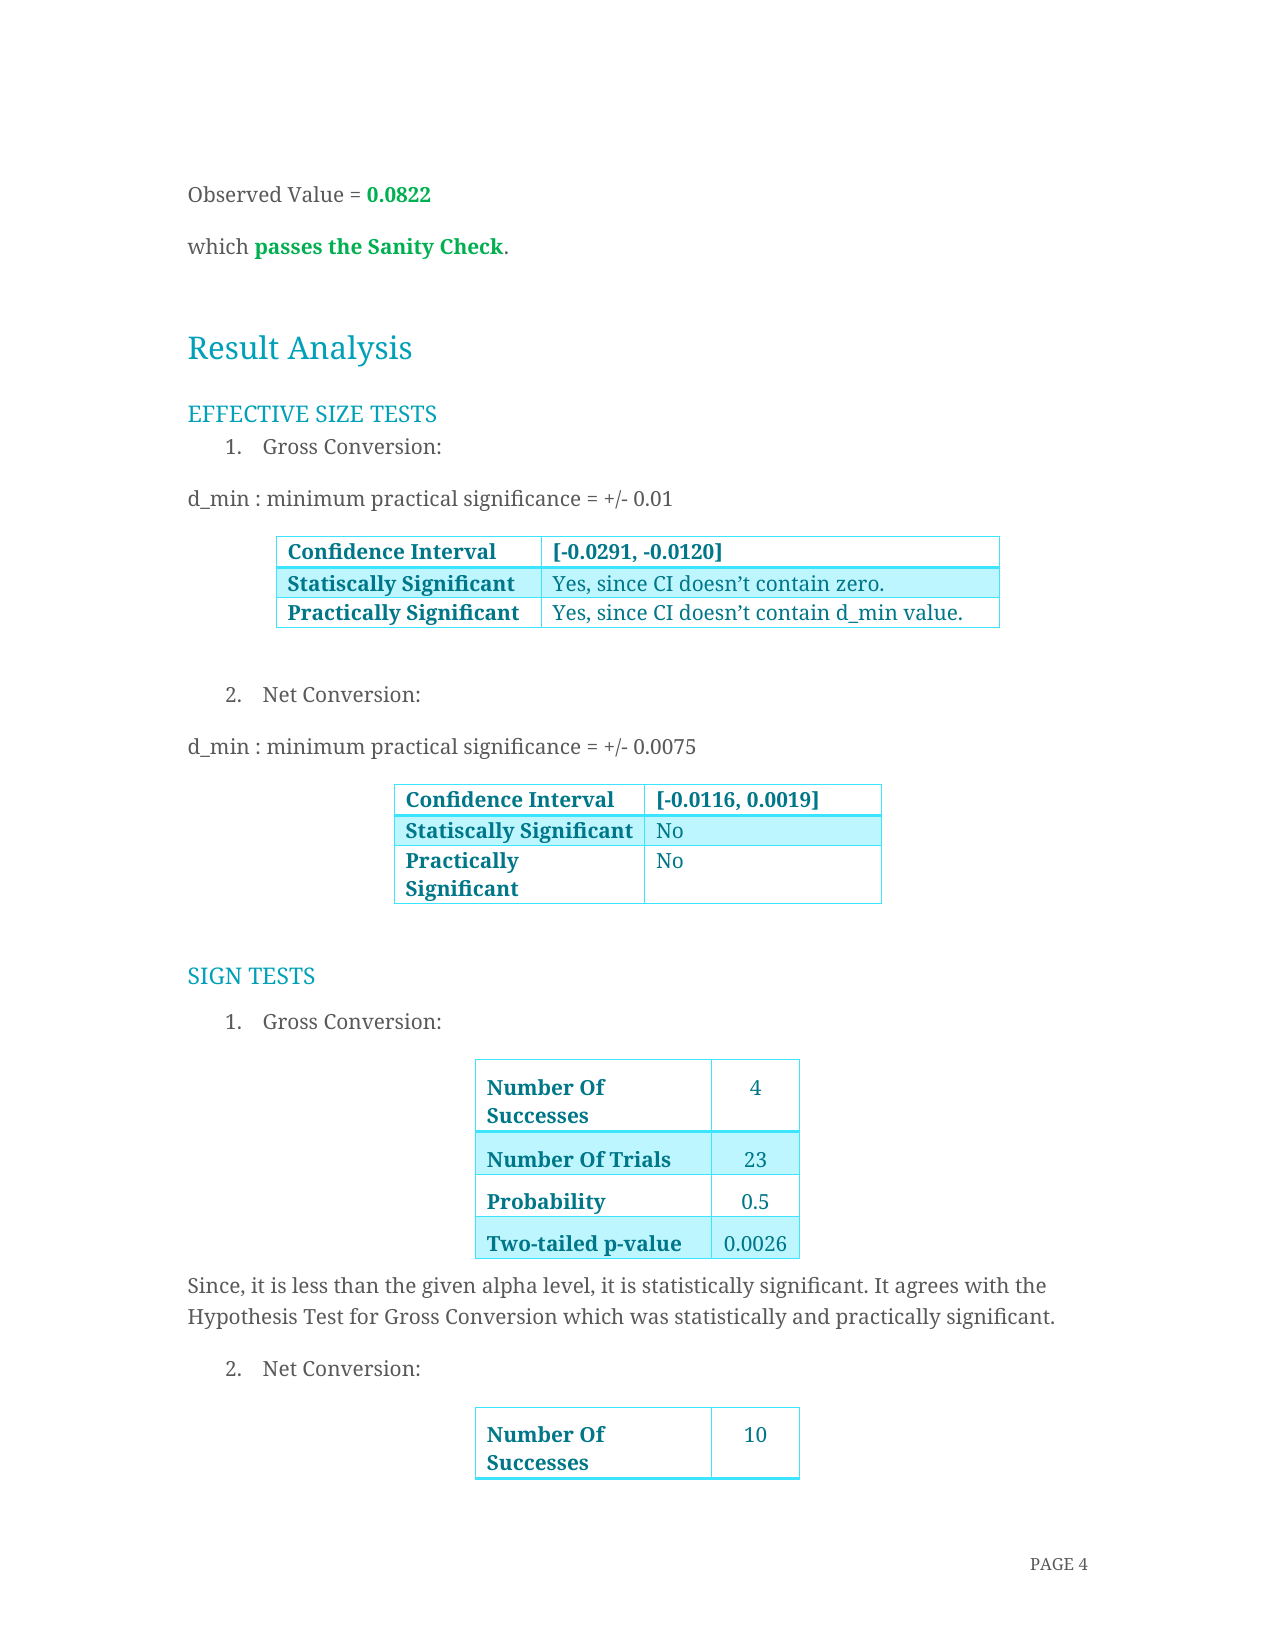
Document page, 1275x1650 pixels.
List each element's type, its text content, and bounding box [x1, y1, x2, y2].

table_cell Statiscally Significant [277, 569, 541, 597]
subtitle Effective Size Tests [187, 398, 1087, 429]
table_cell 0.5 [712, 1175, 799, 1216]
table_cell Practically Significant [278, 599, 540, 626]
list Gross Conversion: [225, 432, 1087, 460]
table_header 4 [712, 1060, 799, 1129]
table_cell Statiscally Significant [395, 817, 644, 845]
text Since, it is less than the given alpha level, it is statistically significant. It agrees with the Hypothesis Test for Gross Conversion which was statistically and practically significant. [187, 1271, 1087, 1331]
table_cell No [645, 846, 881, 903]
table_cell Yes, since CI doesn’t contain d_min value. [542, 598, 999, 627]
table_header Number Of Successes [476, 1408, 711, 1477]
text d_min : minimum practical significance = +/- 0.0075 [187, 732, 1087, 760]
list Net Conversion: [225, 680, 1087, 708]
table_header Confidence Interval [395, 785, 644, 813]
table_cell Number Of Trials [476, 1133, 711, 1174]
table_header Confidence Interval [277, 537, 541, 566]
table_cell Two-tailed p-value [476, 1217, 711, 1258]
table_cell 0.0026 [712, 1217, 799, 1258]
table_cell Practically Significant [395, 846, 644, 903]
subtitle Result Analysis [187, 326, 1087, 368]
subtitle Sign Tests [187, 960, 1087, 991]
table_cell No [645, 817, 881, 845]
text Observed Value = 0.0822 [187, 180, 1087, 208]
table_header [-0.0291, -0.0120] [542, 537, 999, 566]
text which passes the Sanity Check. [187, 232, 1087, 261]
table_header 10 [712, 1408, 799, 1477]
table_header [-0.0116, 0.0019] [645, 785, 881, 813]
list Net Conversion: [225, 1354, 1087, 1383]
table_cell Yes, since CI doesn’t contain zero. [542, 569, 999, 597]
text d_min : minimum practical significance = +/- 0.01 [187, 484, 1087, 512]
list Gross Conversion: [225, 1007, 1087, 1036]
table_cell Probability [476, 1175, 711, 1216]
table_cell 23 [712, 1133, 799, 1174]
table_header Number Of Successes [476, 1060, 711, 1129]
